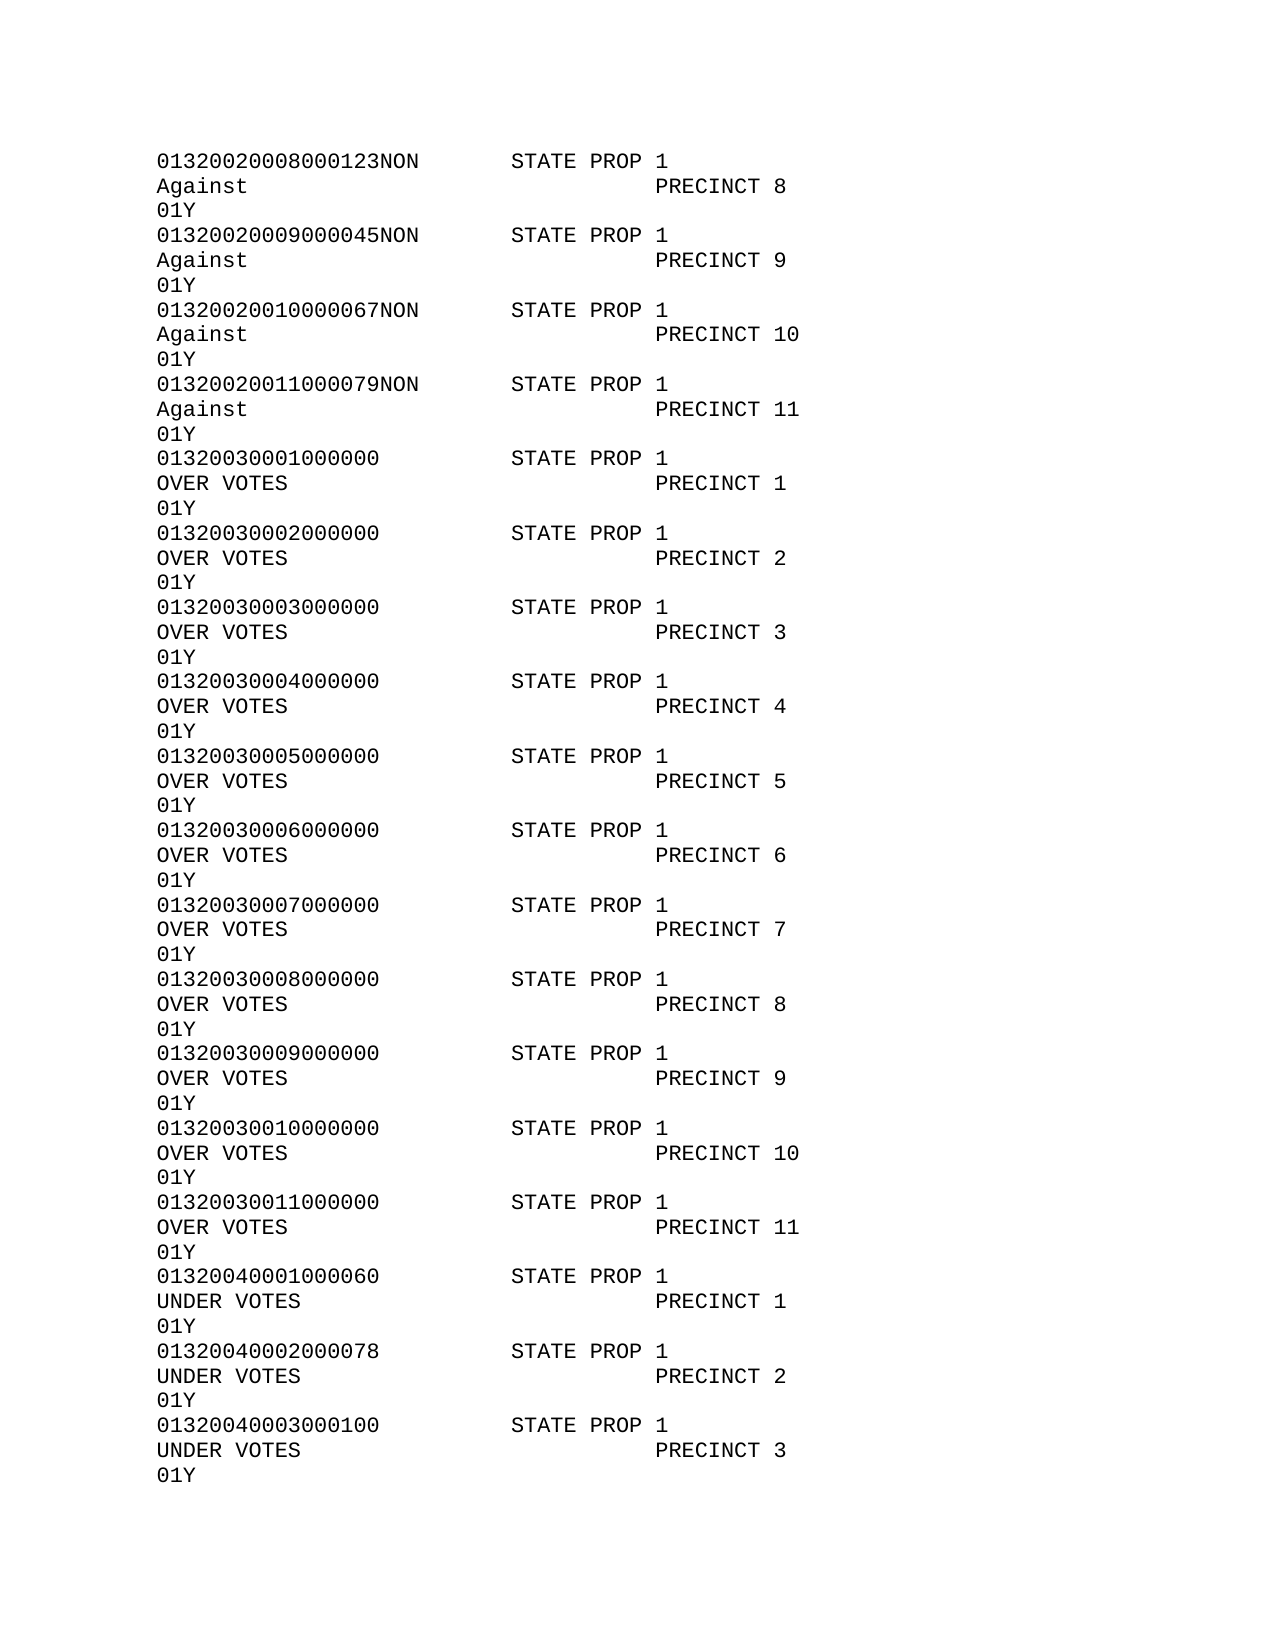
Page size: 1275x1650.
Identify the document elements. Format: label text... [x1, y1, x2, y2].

text 01320020008000123NON STATE PROP 1 Against PRECINCT 8 01Y [156, 150, 1118, 224]
text 01320030010000000 STATE PROP 1 OVER VOTES PRECINCT 10 01Y [156, 1117, 1118, 1191]
text 01320030001000000 STATE PROP 1 OVER VOTES PRECINCT 1 01Y [156, 447, 1118, 522]
text 01320030007000000 STATE PROP 1 OVER VOTES PRECINCT 7 01Y [156, 894, 1118, 968]
text 01320030006000000 STATE PROP 1 OVER VOTES PRECINCT 6 01Y [156, 819, 1118, 894]
text 01320030004000000 STATE PROP 1 OVER VOTES PRECINCT 4 01Y [156, 671, 1118, 745]
text 01320030003000000 STATE PROP 1 OVER VOTES PRECINCT 3 01Y [156, 596, 1118, 671]
text 01320020009000045NON STATE PROP 1 Against PRECINCT 9 01Y [156, 224, 1118, 299]
text 01320030009000000 STATE PROP 1 OVER VOTES PRECINCT 9 01Y [156, 1042, 1118, 1117]
text 01320030008000000 STATE PROP 1 OVER VOTES PRECINCT 8 01Y [156, 968, 1118, 1042]
text 01320040001000060 STATE PROP 1 UNDER VOTES PRECINCT 1 01Y [156, 1266, 1118, 1340]
text 01320020011000079NON STATE PROP 1 Against PRECINCT 11 01Y [156, 373, 1118, 447]
text 01320040003000100 STATE PROP 1 UNDER VOTES PRECINCT 3 01Y [156, 1414, 1118, 1489]
text 01320030002000000 STATE PROP 1 OVER VOTES PRECINCT 2 01Y [156, 522, 1118, 596]
text 01320020010000067NON STATE PROP 1 Against PRECINCT 10 01Y [156, 299, 1118, 373]
text 01320030011000000 STATE PROP 1 OVER VOTES PRECINCT 11 01Y [156, 1191, 1118, 1266]
text 01320040002000078 STATE PROP 1 UNDER VOTES PRECINCT 2 01Y [156, 1340, 1118, 1414]
text 01320030005000000 STATE PROP 1 OVER VOTES PRECINCT 5 01Y [156, 745, 1118, 819]
